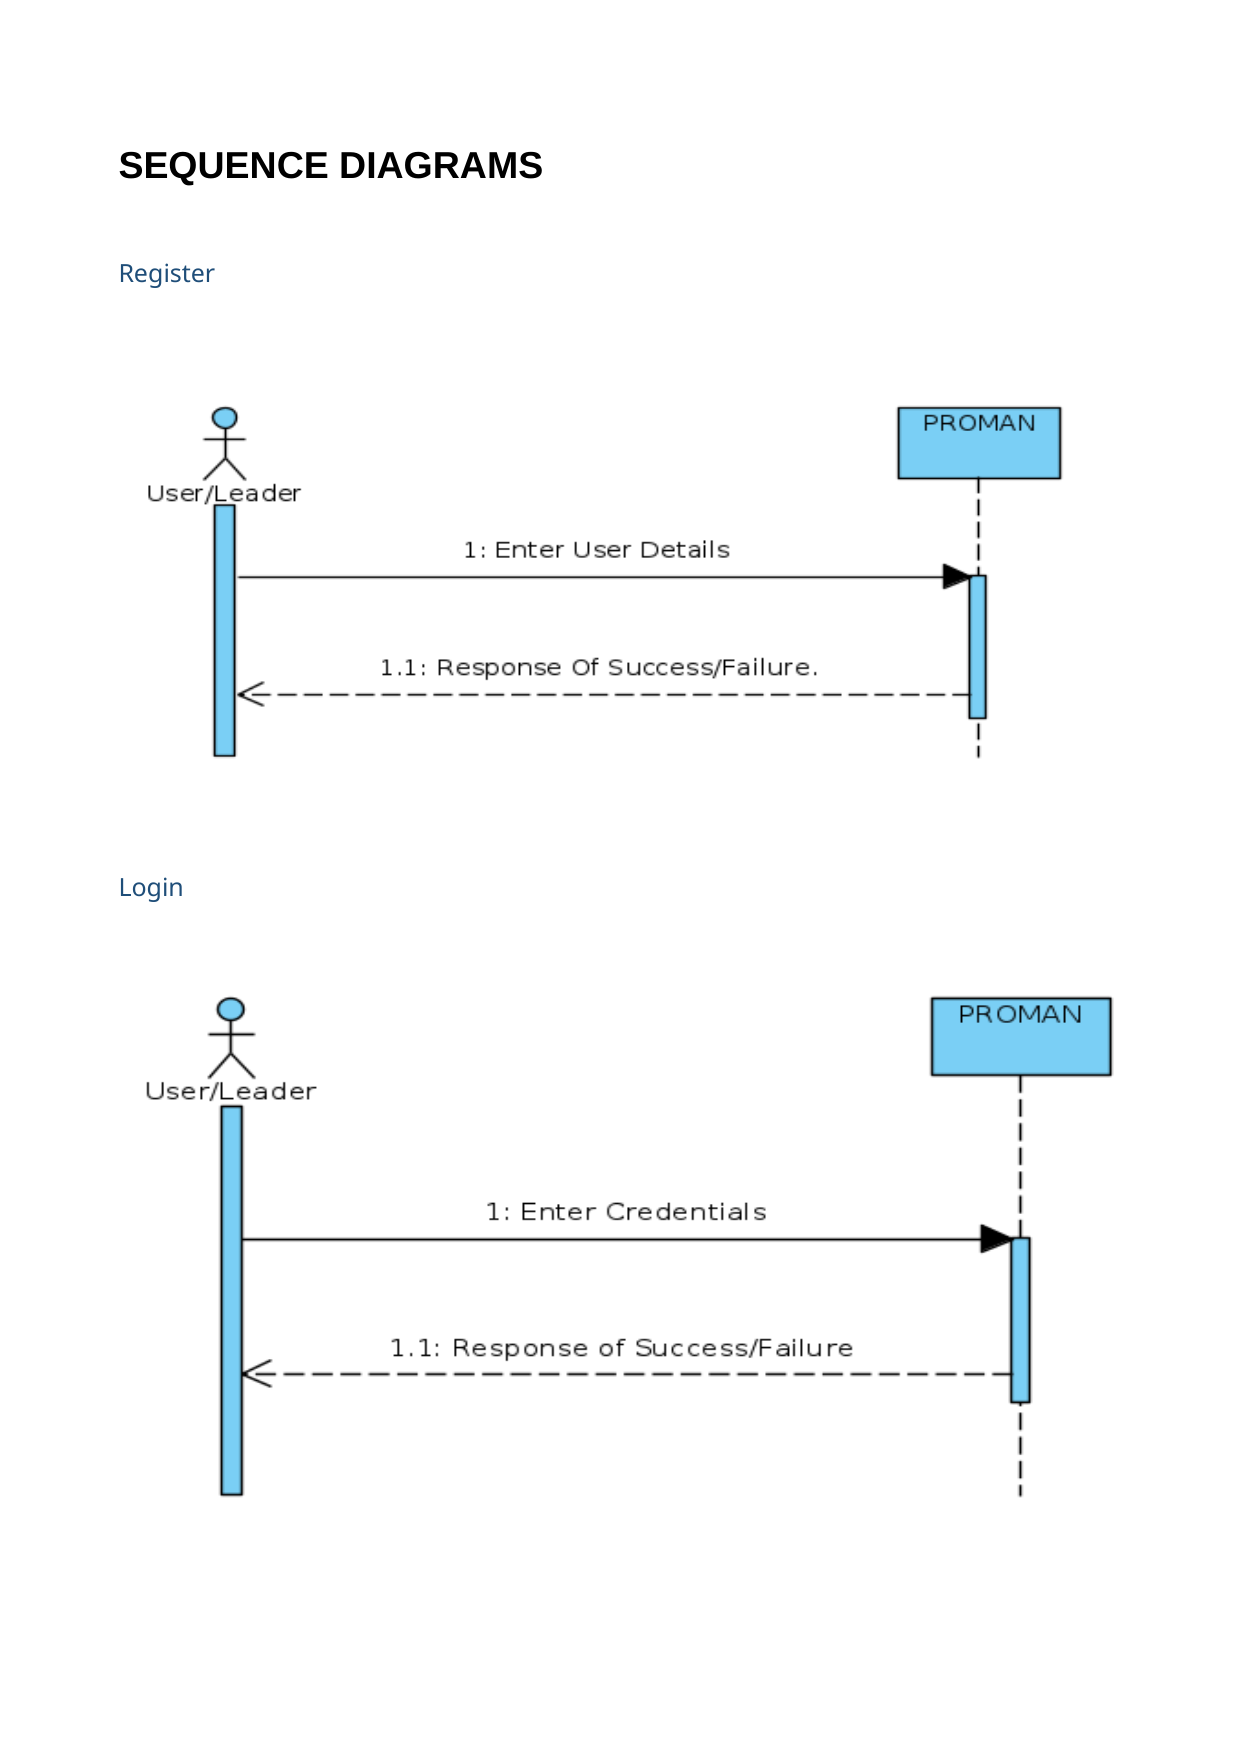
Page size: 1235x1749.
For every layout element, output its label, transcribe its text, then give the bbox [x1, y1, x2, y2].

subtitle SEQUENCE DIAGRAMS [118, 143, 1116, 186]
subtitle Register [118, 256, 1110, 290]
picture [118, 965, 1169, 1524]
subtitle Login [118, 869, 1110, 903]
picture [118, 352, 1105, 804]
